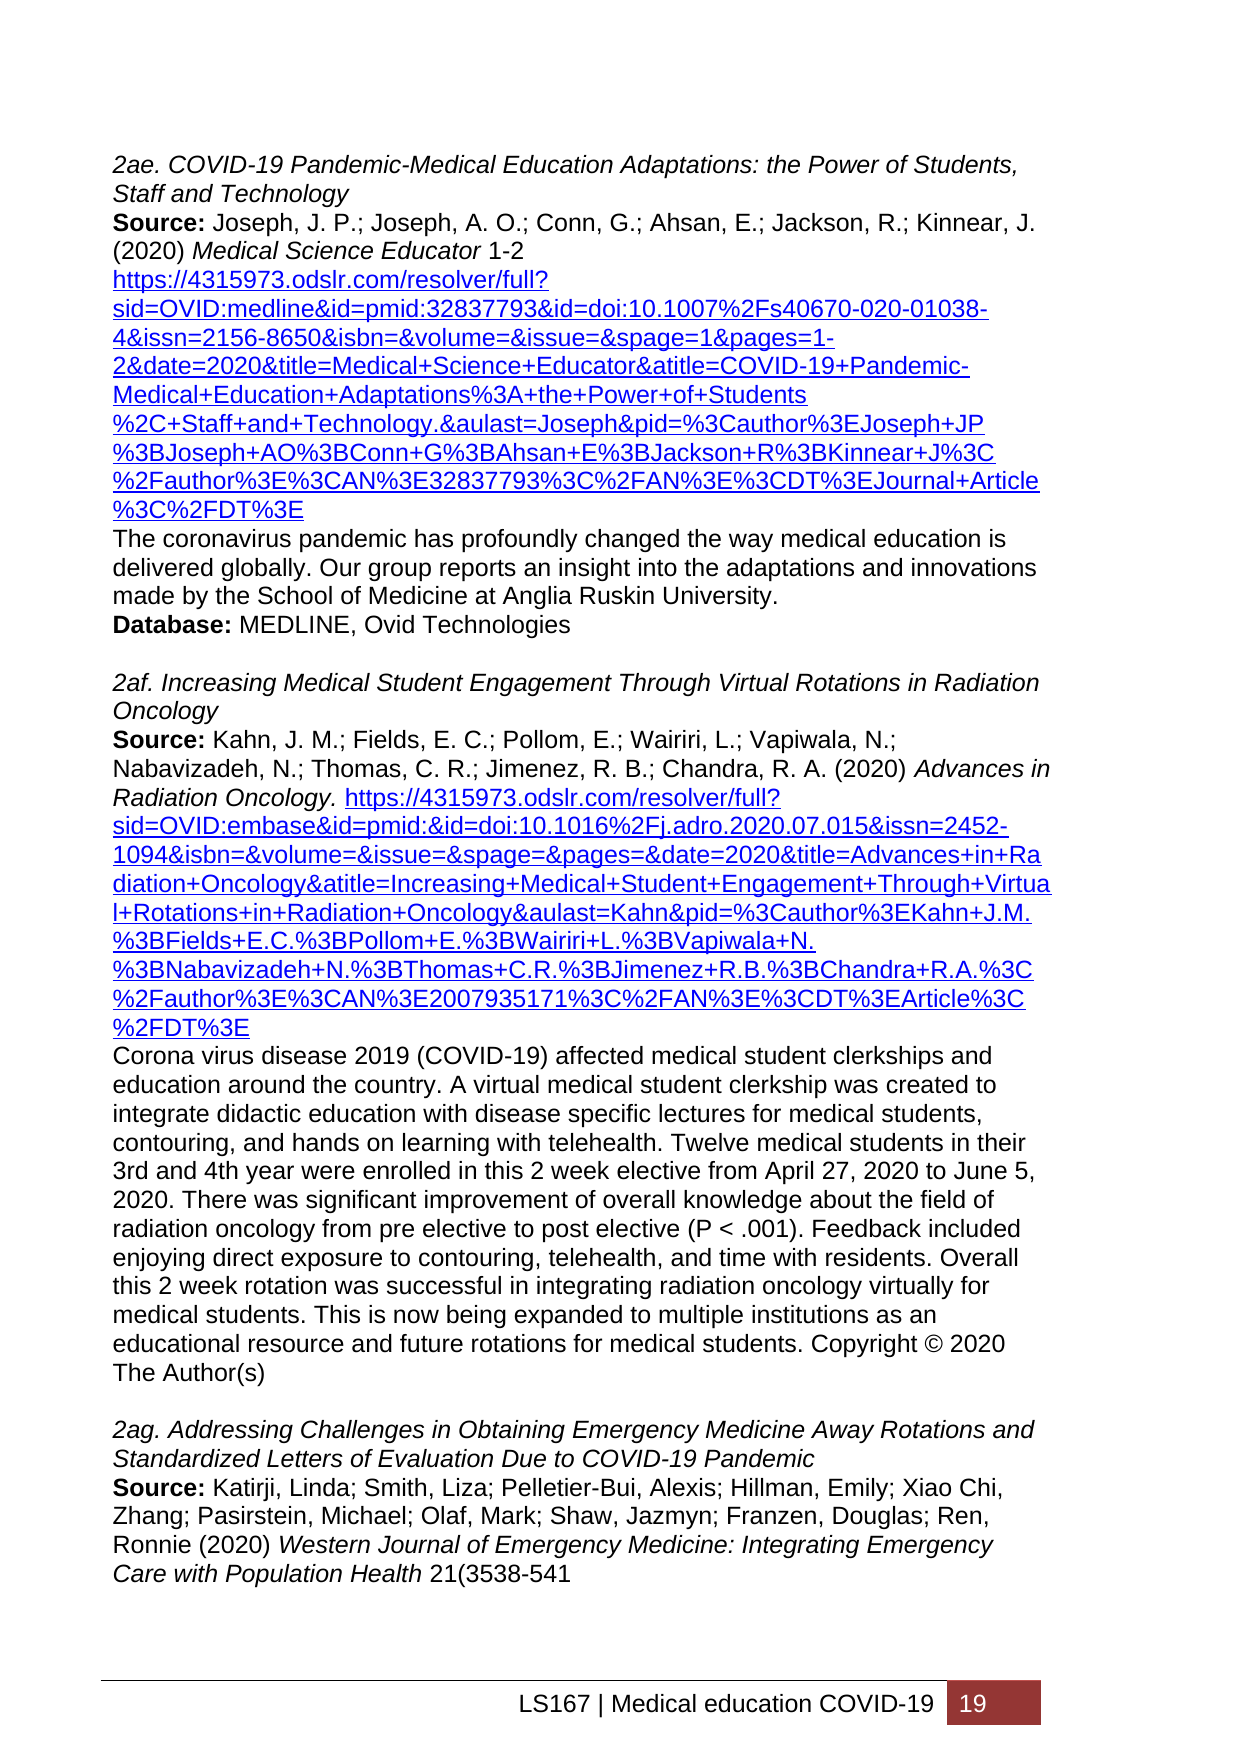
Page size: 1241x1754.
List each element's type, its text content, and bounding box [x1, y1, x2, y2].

text https://4315973.odslr.com/resolver/full?sid=OVID:medline&id=pmid:32837793&id=doi:10.1007%2Fs40670-020-01038-4&issn=2156-8650&isbn=&volume=&issue=&spage=1&pages=1-2&date=2020&title=Medical+Science+Educator&atitle=COVID-19+Pandemic-Medical+Education+Adaptations%3A+the+Power+of+Students%2C+Staff+and+Technology.&aulast=Joseph&pid=%3Cauthor%3EJoseph+JP%3BJoseph+AO%3BConn+G%3BAhsan+E%3BJackson+R%3BKinnear+J%3C%2Fauthor%3E%3CAN%3E32837793%3C%2FAN%3E%3CDT%3EJournal+Article%3C%2FDT%3E [112, 265, 1053, 524]
text The coronavirus pandemic has profoundly changed the way medical education is delivered globally. Our group reports an insight into the adaptations and innovations made by the School of Medicine at Anglia Ruskin University. [112, 524, 1053, 610]
text Source: Joseph, J. P.; Joseph, A. O.; Conn, G.; Ahsan, E.; Jackson, R.; Kinnear, J. (2020) Medical Science Educator 1-2 [112, 207, 1053, 265]
subtitle 2ag. Addressing Challenges in Obtaining Emergency Medicine Away Rotations and Standardized Letters of Evaluation Due to COVID-19 Pandemic [112, 1415, 1053, 1472]
text Corona virus disease 2019 (COVID-19) affected medical student clerkships and education around the country. A virtual medical student clerkship was created to integrate didactic education with disease specific lectures for medical students, contouring, and hands on learning with telehealth. Twelve medical students in their 3rd and 4th year were enrolled in this 2 week elective from April 27, 2020 to June 5, 2020. There was significant improvement of overall knowledge about the field of radiation oncology from pre elective to post elective (P < .001). Feedback included enjoying direct exposure to contouring, telehealth, and time with residents. Overall this 2 week rotation was successful in integrating radiation oncology virtually for medical students. This is now being expanded to multiple institutions as an educational resource and future rotations for medical students. Copyright © 2020 The Author(s) [112, 1041, 1053, 1386]
text Database: MEDLINE, Ovid Technologies [112, 610, 1053, 639]
subtitle 2ae. COVID-19 Pandemic-Medical Education Adaptations: the Power of Students, Staff and Technology [112, 150, 1053, 207]
text Source: Katirji, Linda; Smith, Liza; Pelletier-Bui, Alexis; Hillman, Emily; Xiao Chi, Zhang; Pasirstein, Michael; Olaf, Mark; Shaw, Jazmyn; Franzen, Douglas; Ren, Ronnie (2020) Western Journal of Emergency Medicine: Integrating Emergency Care with Population Health 21(3538-541 [112, 1472, 1053, 1587]
subtitle 2af. Increasing Medical Student Engagement Through Virtual Rotations in Radiation Oncology [112, 667, 1053, 725]
text Source: Kahn, J. M.; Fields, E. C.; Pollom, E.; Wairiri, L.; Vapiwala, N.; Nabavizadeh, N.; Thomas, C. R.; Jimenez, R. B.; Chandra, R. A. (2020) Advances in Radiation Oncology. https://4315973.odslr.com/resolver/full?sid=OVID:embase&id=pmid:&id=doi:10.1016%2Fj.adro.2020.07.015&issn=2452-1094&isbn=&volume=&issue=&spage=&pages=&date=2020&title=Advances+in+Radiation+Oncology&atitle=Increasing+Medical+Student+Engagement+Through+Virtual+Rotations+in+Radiation+Oncology&aulast=Kahn&pid=%3Cauthor%3EKahn+J.M.%3BFields+E.C.%3BPollom+E.%3BWairiri+L.%3BVapiwala+N.%3BNabavizadeh+N.%3BThomas+C.R.%3BJimenez+R.B.%3BChandra+R.A.%3C%2Fauthor%3E%3CAN%3E2007935171%3C%2FAN%3E%3CDT%3EArticle%3C%2FDT%3E [112, 725, 1053, 1041]
